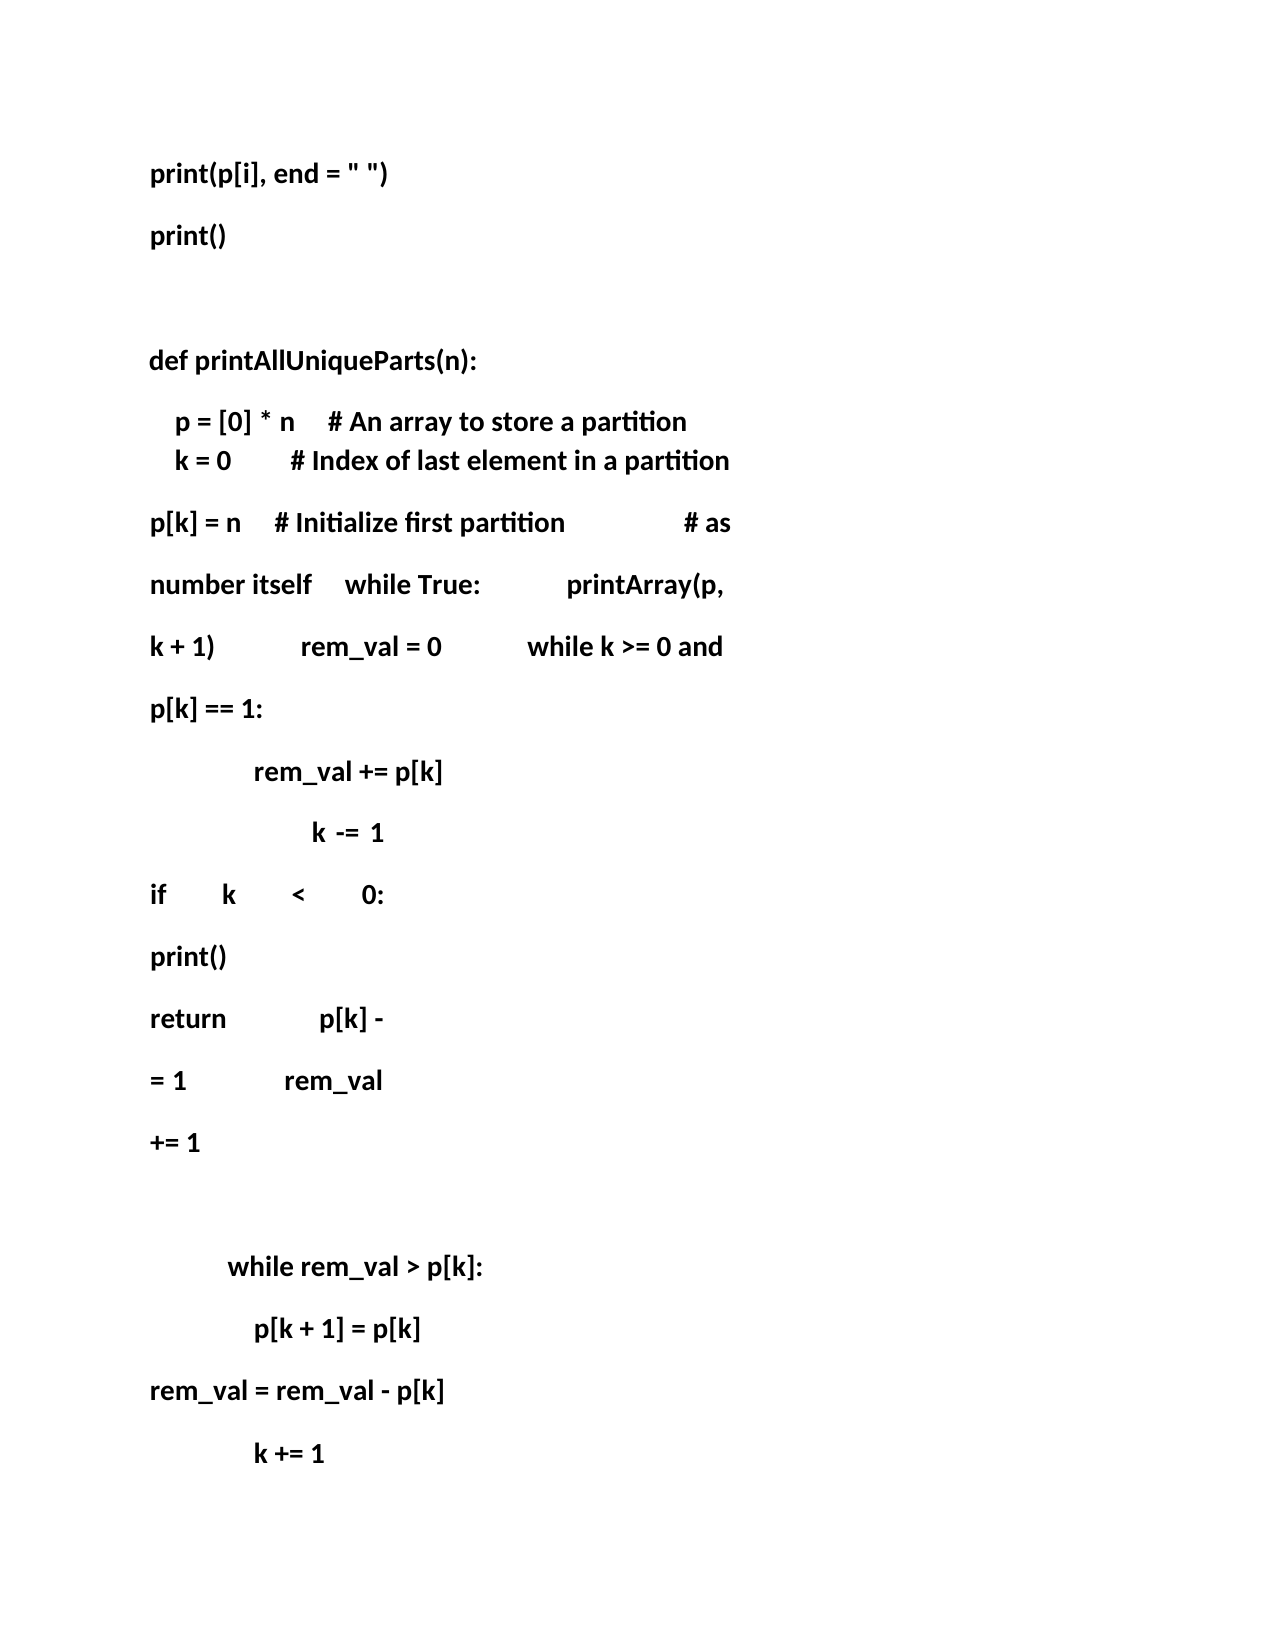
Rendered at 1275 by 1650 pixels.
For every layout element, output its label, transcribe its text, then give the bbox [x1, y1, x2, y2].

text def printAllUniqueParts(n): [148, 342, 733, 377]
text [148, 155, 441, 253]
text k += 1 [148, 1435, 733, 1470]
text rem_val += p[k] [148, 753, 733, 788]
text p = [0] * n # An array to store a partition [148, 403, 733, 439]
text k -= 1 if k < 0: print() return p[k] -= 1 rem_val += 1 [150, 814, 385, 1160]
text p[k + 1] = p[k] rem_val = rem_val - p[k] [148, 1310, 551, 1408]
text while rem_val > p[k]: [148, 1248, 733, 1284]
text k = 0 # Index of last element in a partition p[k] = n # Initialize first partition # as number itself while True: printArray(p, k + 1) rem_val = 0 while k >= 0 and p[k] == 1: [148, 442, 733, 726]
